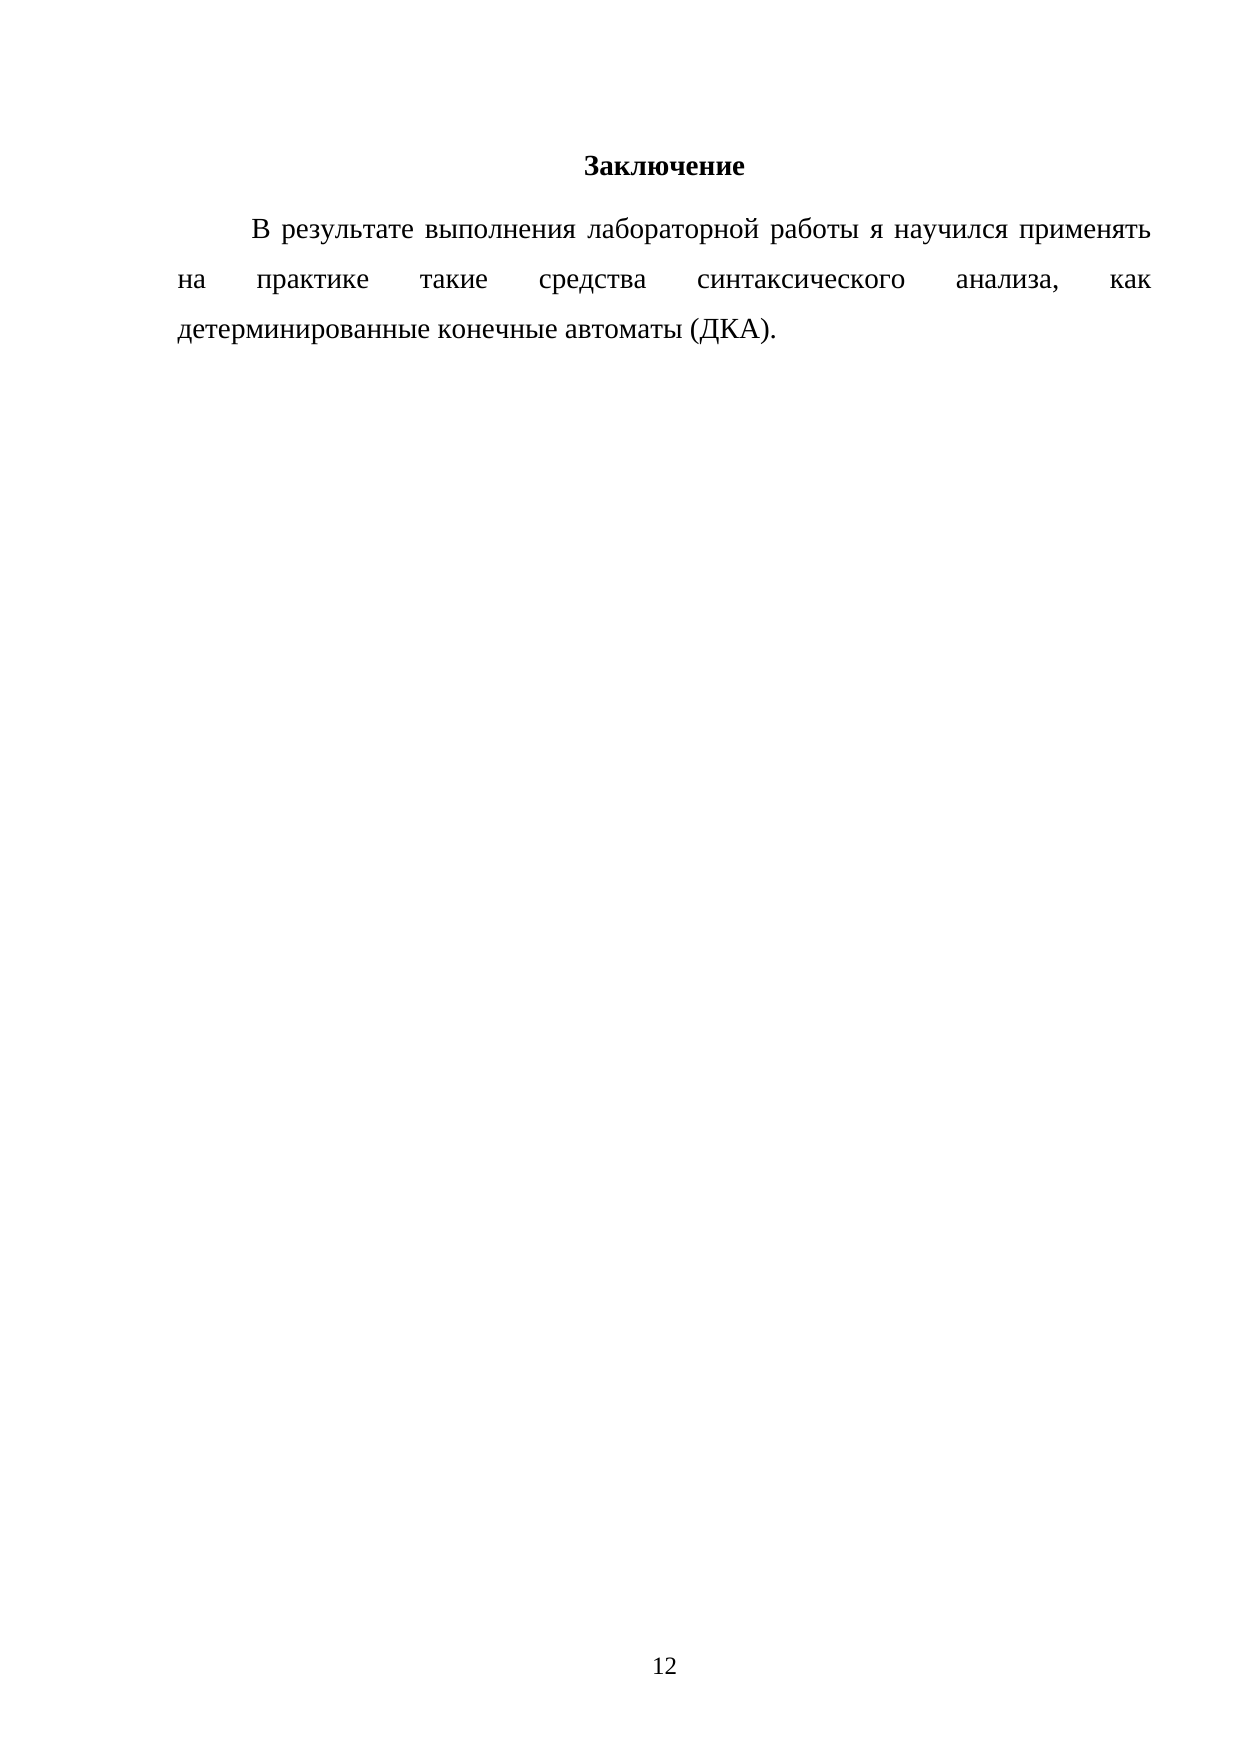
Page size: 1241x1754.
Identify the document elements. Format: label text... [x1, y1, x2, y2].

text В результате выполнения лабораторной работы я научился применять на практике такие средства синтаксического анализа, как детерминированные конечные автоматы (ДКА). [177, 211, 1152, 345]
subtitle Заключение [177, 148, 1152, 181]
